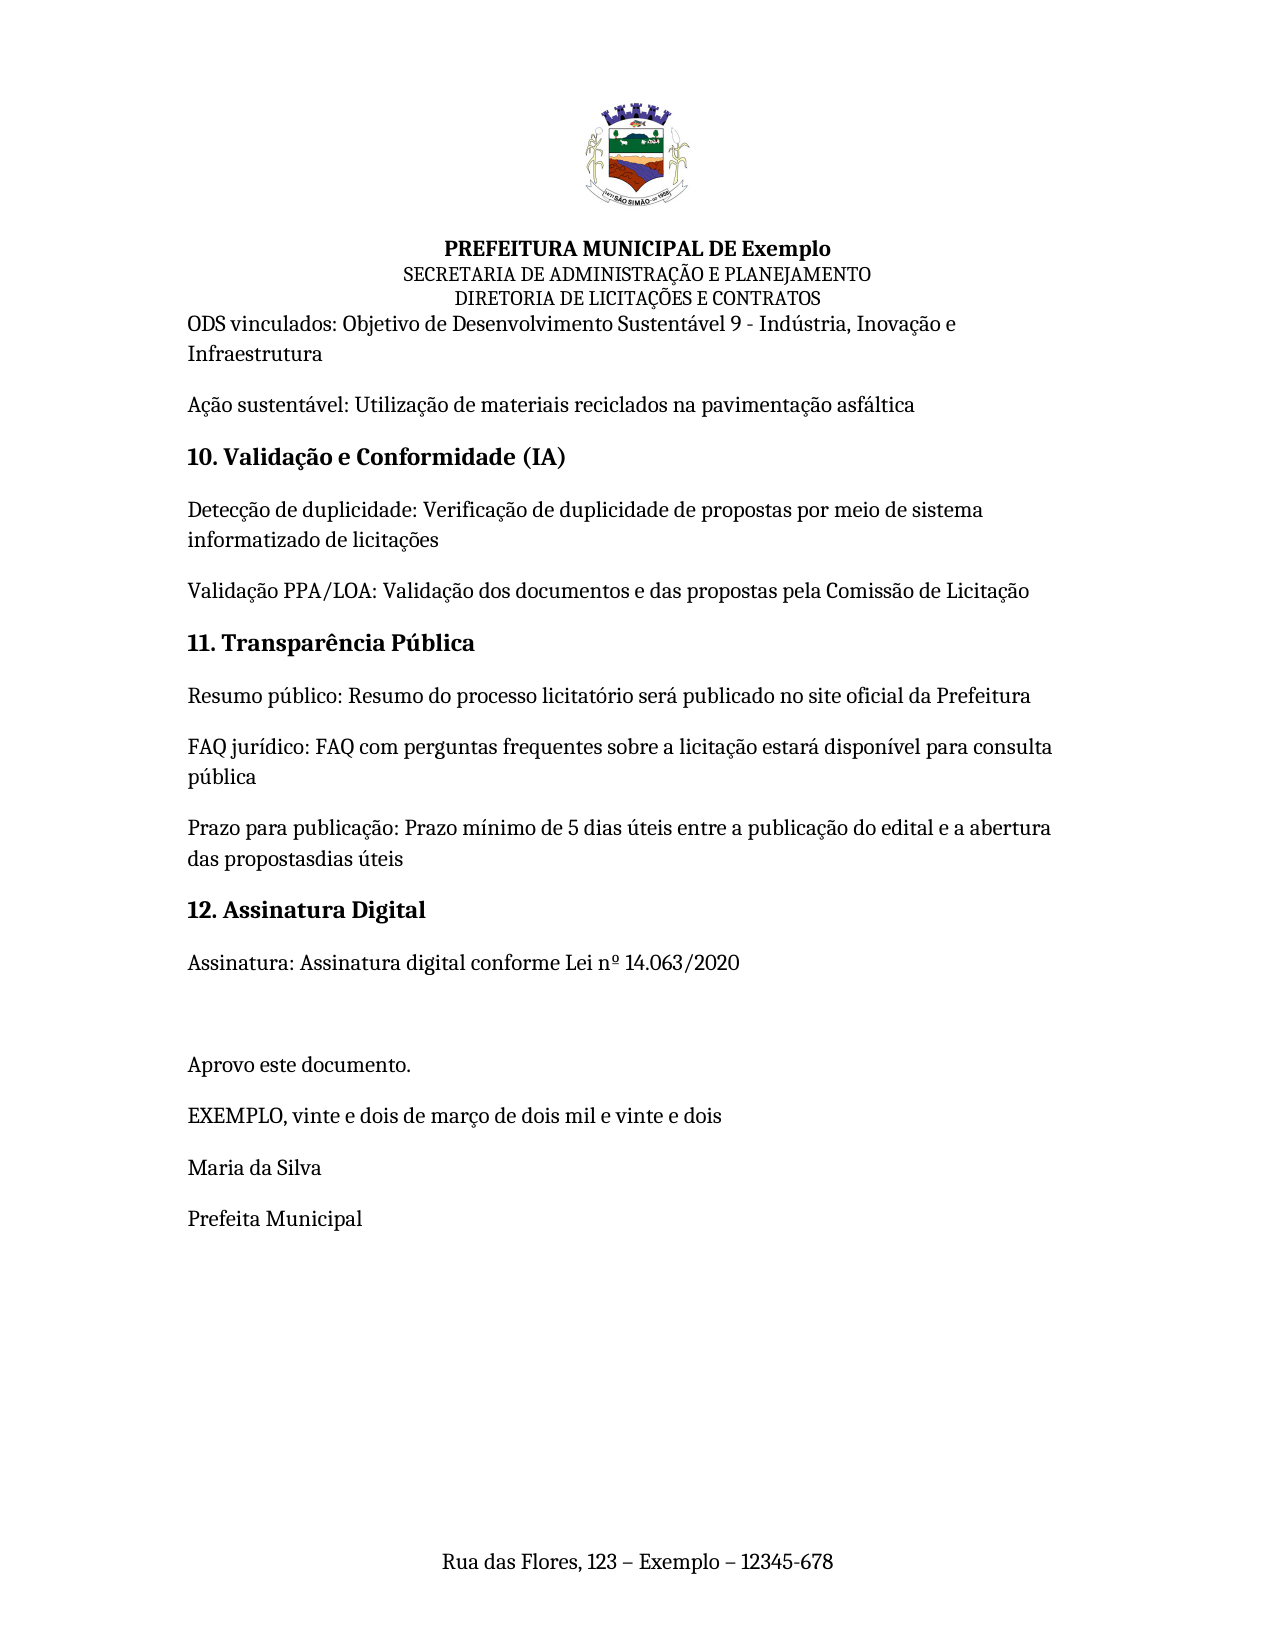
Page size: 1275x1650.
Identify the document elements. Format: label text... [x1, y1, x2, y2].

text Maria da Silva [187, 1154, 1088, 1181]
text Assinatura: Assinatura digital conforme Lei nº 14.063/2020 [187, 950, 1088, 977]
text Resumo público: Resumo do processo licitatório será publicado no site oficial da Prefeitura [187, 683, 1088, 709]
text EXEMPLO, vinte e dois de março de dois mil e vinte e dois [187, 1103, 1088, 1130]
text ODS vinculados: Objetivo de Desenvolvimento Sustentável 9 - Indústria, Inovação e Infraestrutura [187, 311, 1088, 367]
text Ação sustentável: Utilização de materiais reciclados na pavimentação asfáltica [187, 392, 1088, 418]
text 10. Validação e Conformidade (IA) [187, 443, 1088, 472]
text 12. Assinatura Digital [187, 896, 1088, 925]
text Aprovo este documento. [187, 1052, 1088, 1079]
text 11. Transparência Pública [187, 629, 1088, 658]
text FAQ jurídico: FAQ com perguntas frequentes sobre a licitação estará disponível para consulta pública [187, 734, 1088, 790]
text Prefeita Municipal [187, 1205, 1088, 1232]
text Detecção de duplicidade: Verificação de duplicidade de propostas por meio de sistema informatizado de licitações [187, 497, 1088, 553]
text Validação PPA/LOA: Validação dos documentos e das propostas pela Comissão de Licitação [187, 578, 1088, 604]
text Prazo para publicação: Prazo mínimo de 5 dias úteis entre a publicação do edital e a abertura das propostas dias úteis [187, 815, 1088, 872]
picture [584, 100, 691, 210]
